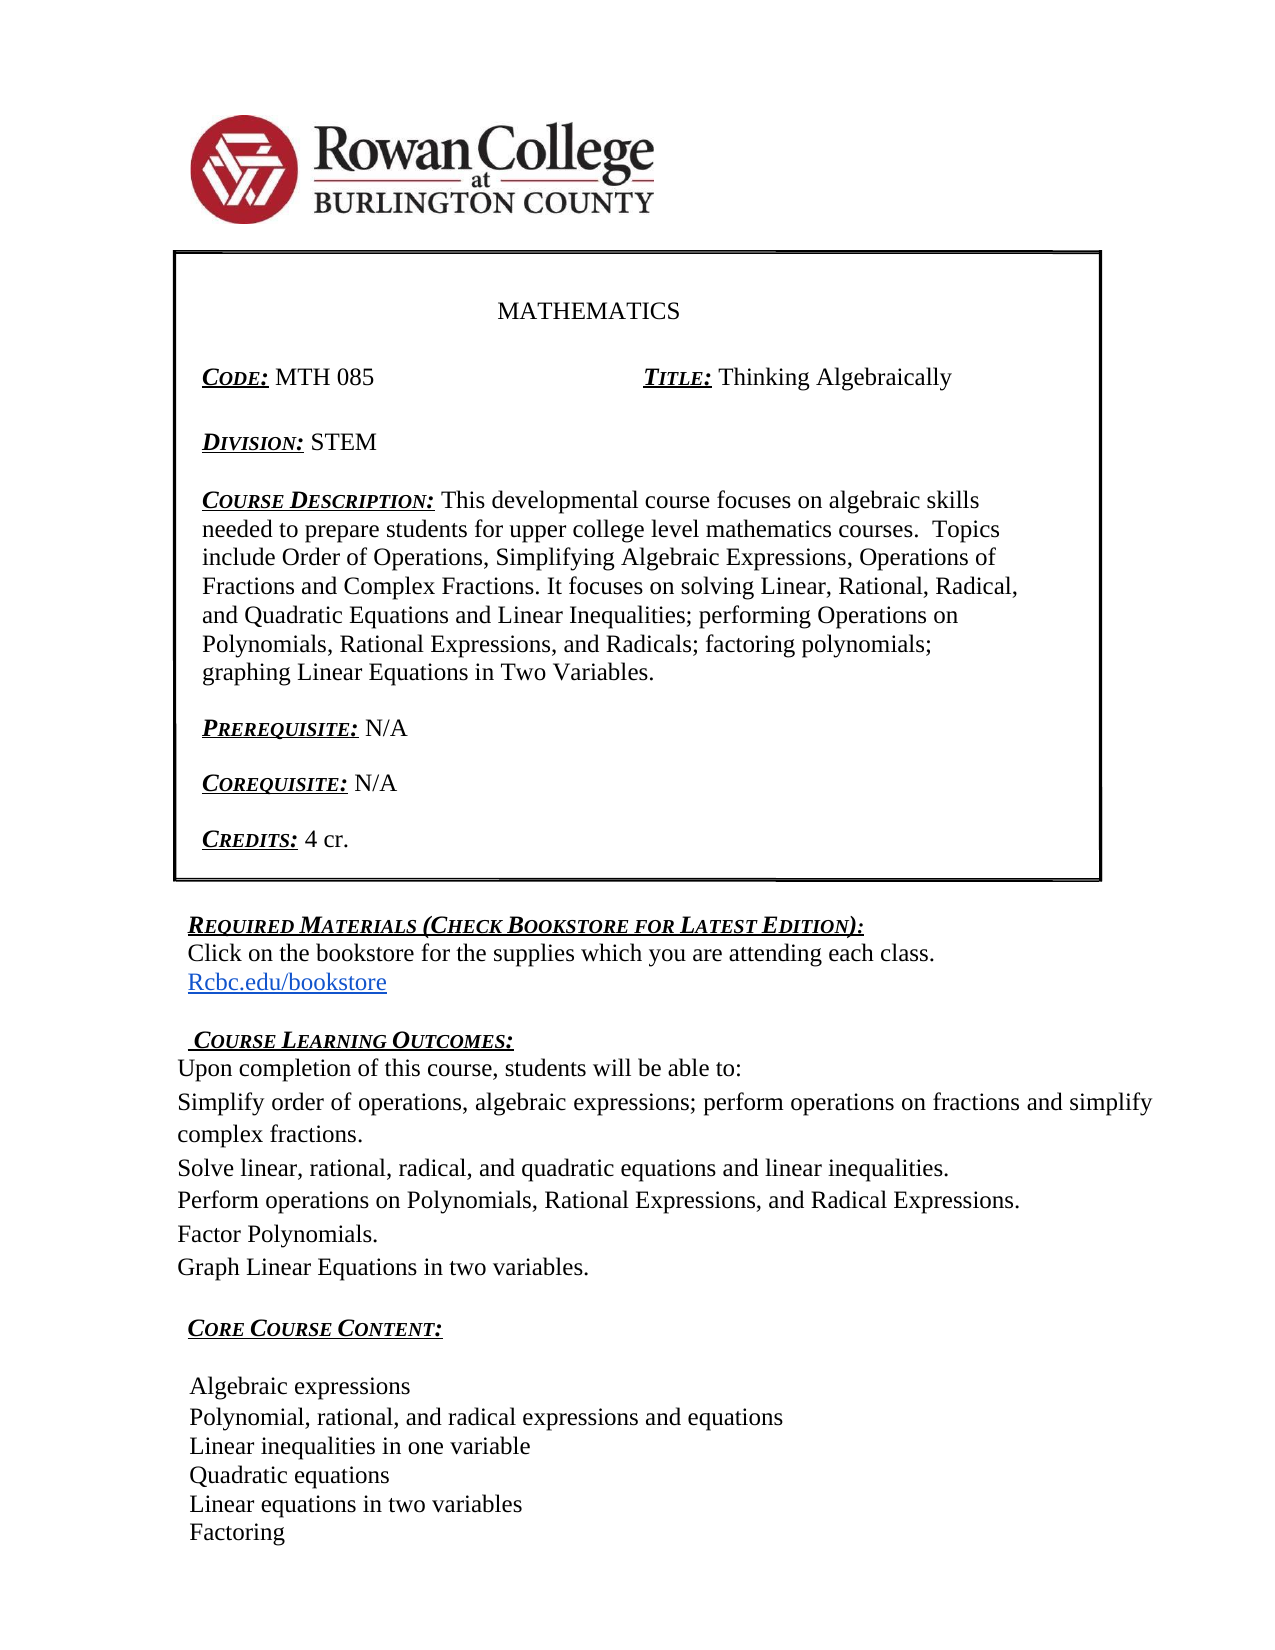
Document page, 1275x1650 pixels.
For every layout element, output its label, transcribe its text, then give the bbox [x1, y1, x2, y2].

text REQUIRED MATERIALS (CHECK BOOKSTORE FOR LATEST EDITION): [187, 910, 1154, 938]
picture [190, 115, 654, 224]
table_cell Polynomial, rational, and radical expressions and equations [177, 1403, 795, 1431]
text Upon completion of this course, students will be able to: [177, 1053, 1154, 1082]
text Factor Polynomials. [177, 1219, 1154, 1247]
text Simplify order of operations, algebraic expressions; perform operations on fractions and simplify complex fractions. [177, 1087, 1154, 1148]
table_cell Linear equations in two variables [177, 1489, 795, 1517]
table_cell Linear inequalities in one variable [177, 1431, 795, 1460]
table_header Algebraic expressions [177, 1371, 795, 1402]
table_cell Factoring [177, 1518, 795, 1546]
text Perform operations on Polynomials, Rational Expressions, and Radical Expressions. [177, 1186, 1154, 1214]
text Click on the bookstore for the supplies which you are attending each class. Rcbc.edu/bookstore [187, 938, 937, 996]
text COURSE LEARNING OUTCOMES: [187, 1025, 1154, 1053]
text Graph Linear Equations in two variables. [177, 1252, 1154, 1280]
table_cell Quadratic equations [177, 1460, 795, 1489]
text CORE COURSE CONTENT: [187, 1313, 1154, 1342]
text Solve linear, rational, radical, and quadratic equations and linear inequalities. [177, 1153, 1154, 1181]
